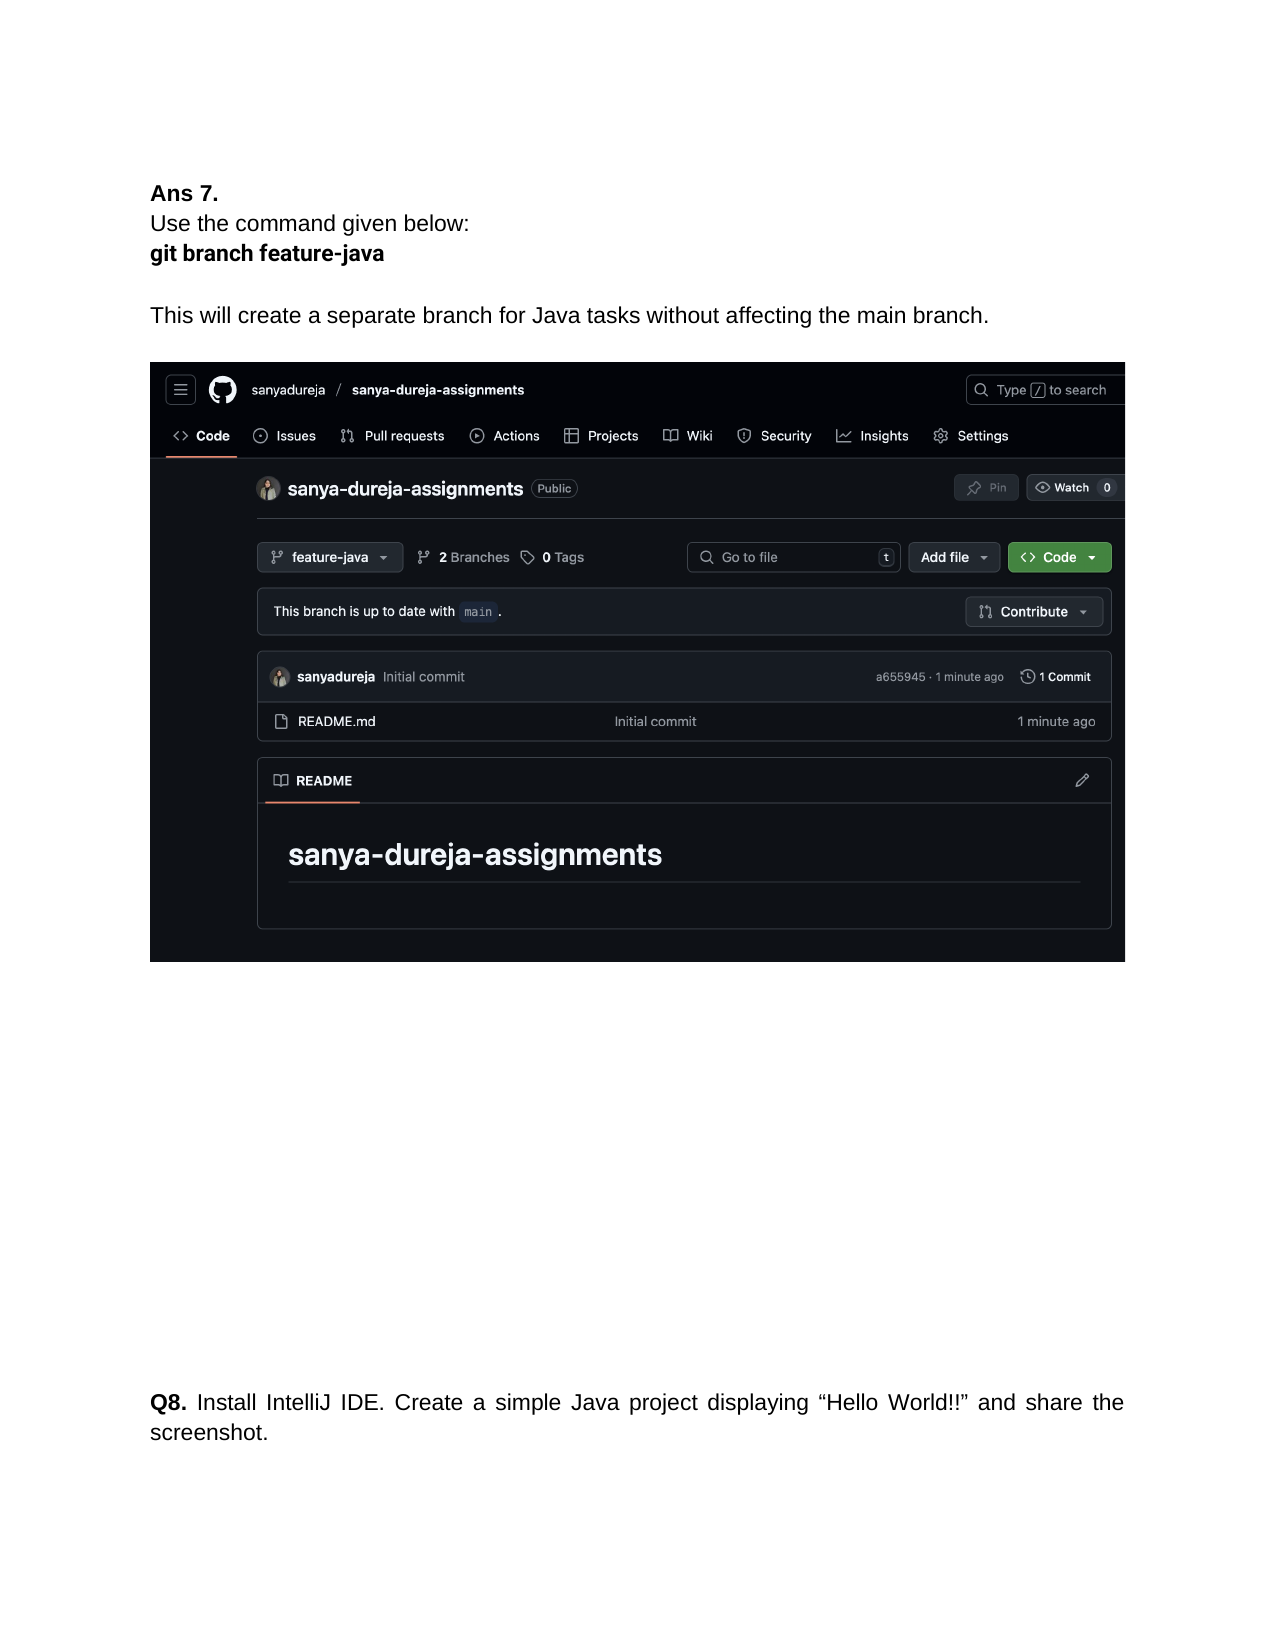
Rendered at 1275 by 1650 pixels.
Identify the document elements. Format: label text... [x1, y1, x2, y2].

picture [150, 362, 1125, 962]
text Q8. Install IntelliJ IDE. Create a simple Java project displaying “Hello World!!” and share the screenshot. [150, 1389, 1125, 1445]
text Use the command given below: [150, 210, 1125, 237]
text git branch feature-java [150, 241, 1125, 267]
text This will create a separate branch for Java tasks without affecting the main branch. [150, 302, 1125, 328]
text Ans 7. [150, 180, 1125, 207]
